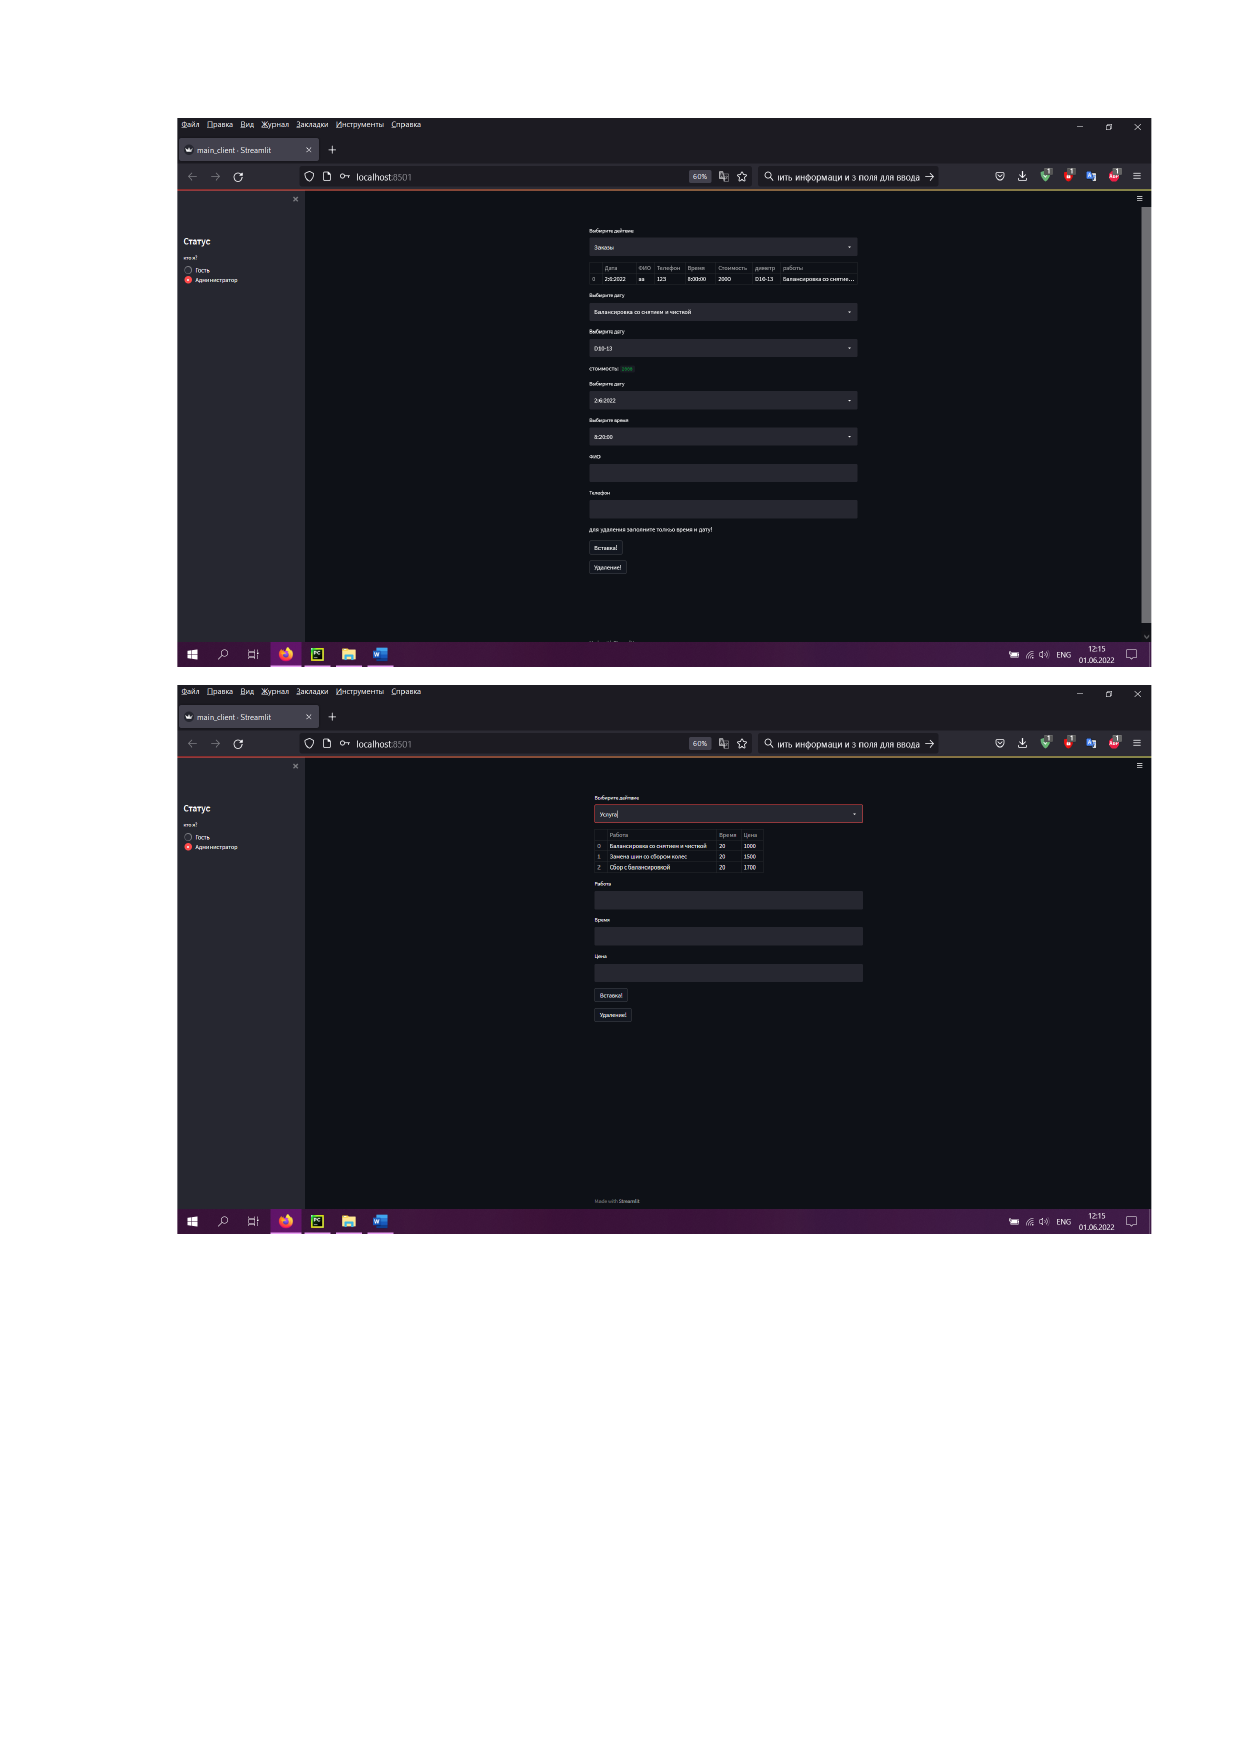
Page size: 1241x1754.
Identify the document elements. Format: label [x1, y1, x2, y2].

picture [177, 685, 1152, 1234]
picture [177, 118, 1152, 667]
